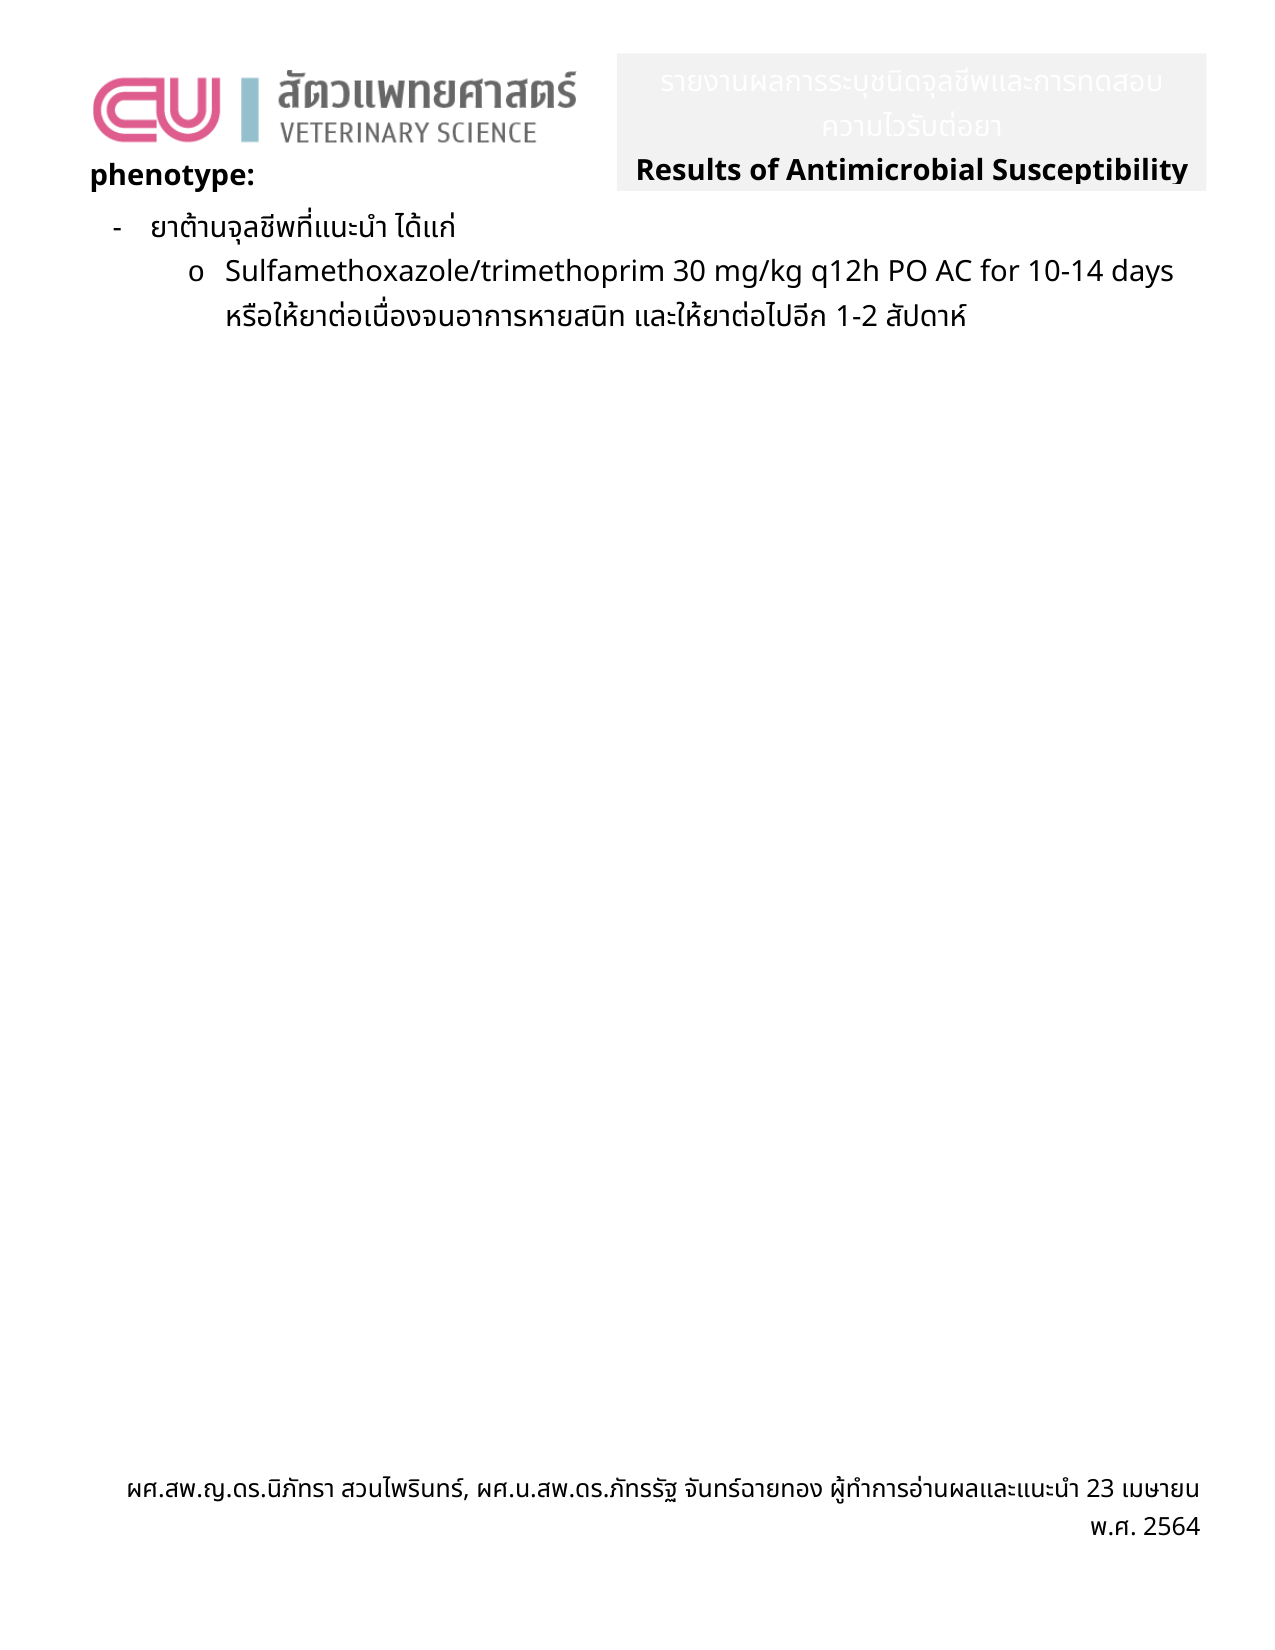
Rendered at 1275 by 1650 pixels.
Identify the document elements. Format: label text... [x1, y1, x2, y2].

picture [93, 68, 579, 154]
list Sulfamethoxazole/trimethoprim 30 mg/kg q12h PO AC for 10-14 days หรือให้ยาต่อเนื่องจนอาการหายสนิท และให้ยาต่อไปอีก 1-2 สัปดาห์ [187, 251, 1200, 339]
list ยาต้านจุลชีพที่แนะนำ ได้แก่ [112, 206, 1200, 251]
table_header Escherichia coli [389, 154, 1153, 194]
table_header Specific resistance phenotype: [78, 154, 388, 194]
